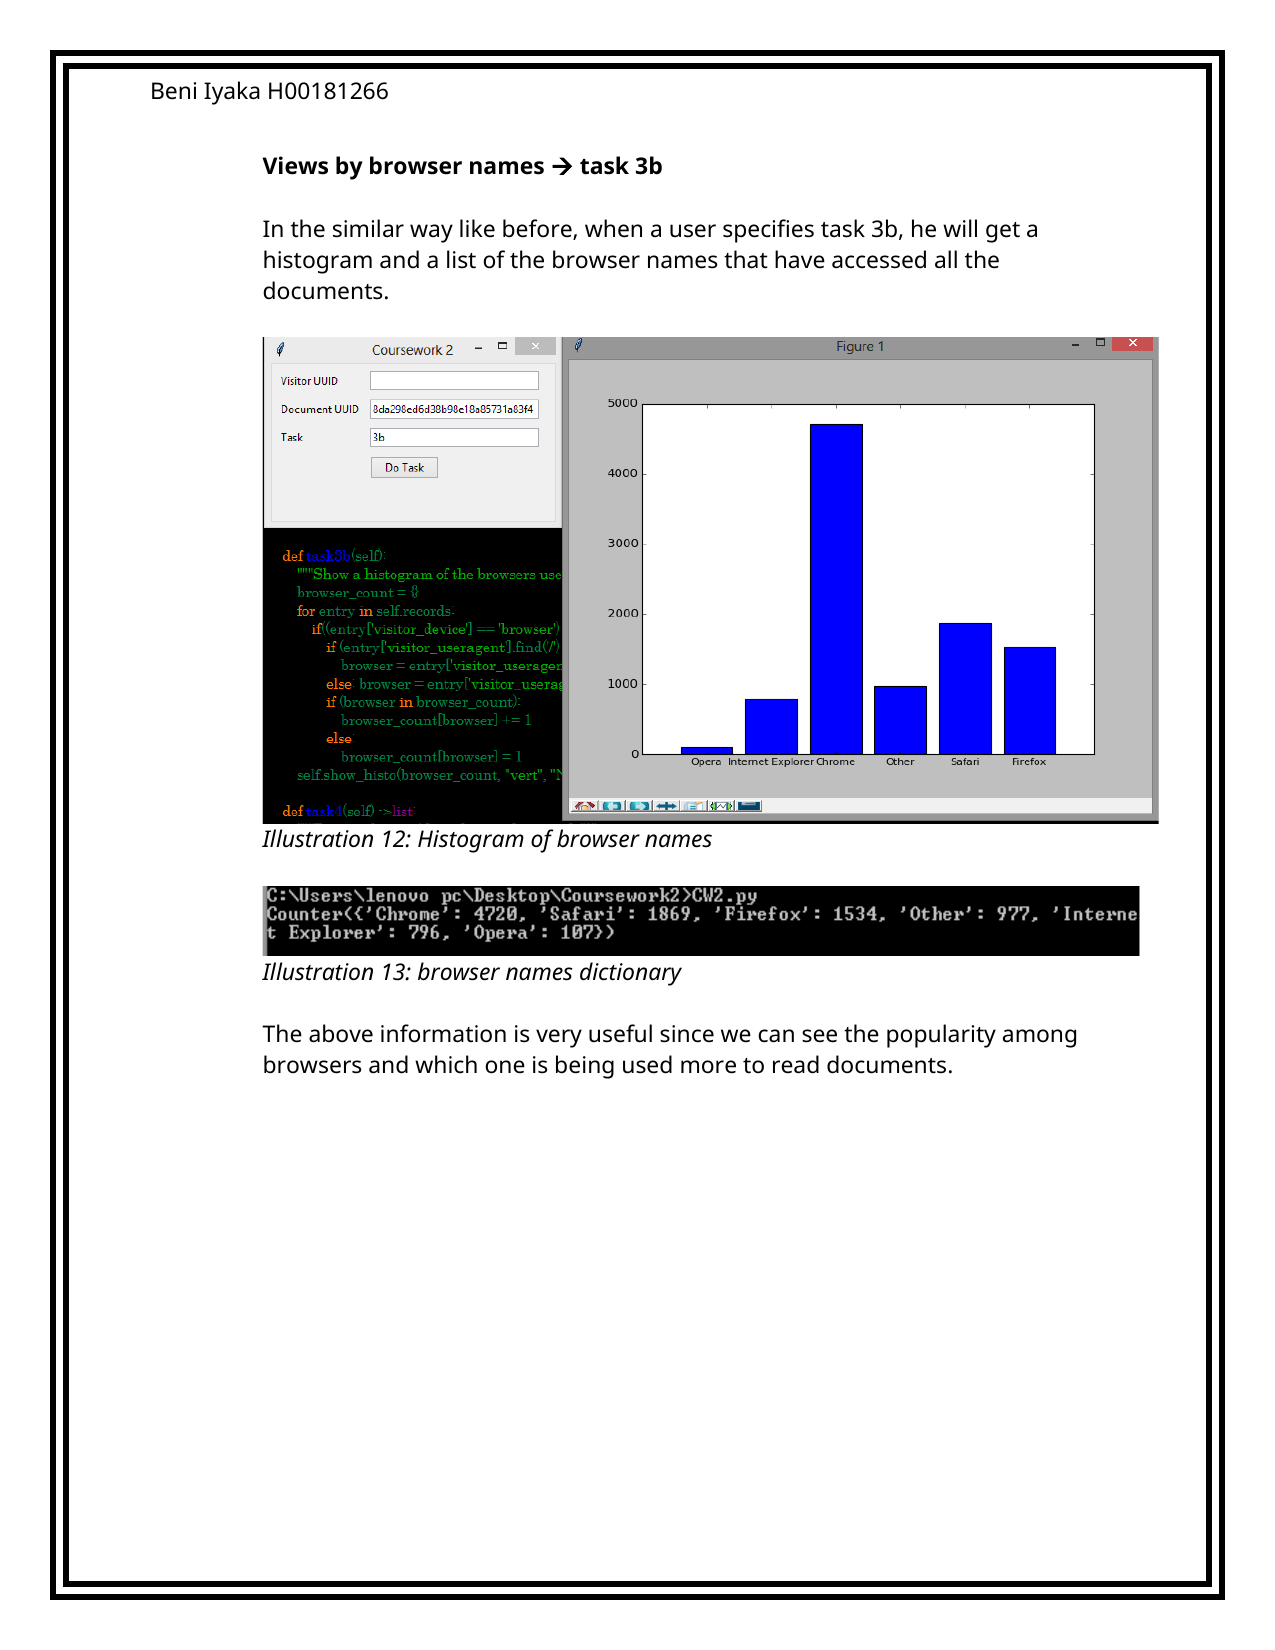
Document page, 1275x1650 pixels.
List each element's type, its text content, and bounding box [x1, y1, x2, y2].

text Illustration 13: browser names dictionary [262, 956, 1125, 987]
picture [262, 337, 1159, 824]
text Views by browser names task 3b [262, 150, 1125, 181]
picture [262, 886, 1141, 956]
text The above information is very useful since we can see the popularity among browsers and which one is being used more to read documents. [262, 1018, 1125, 1081]
text Illustration 12: Histogram of browser names [262, 824, 1125, 855]
text In the similar way like before, when a user specifies task 3b, he will get a histogram and a list of the browser names that have accessed all the documents. [262, 212, 1125, 306]
